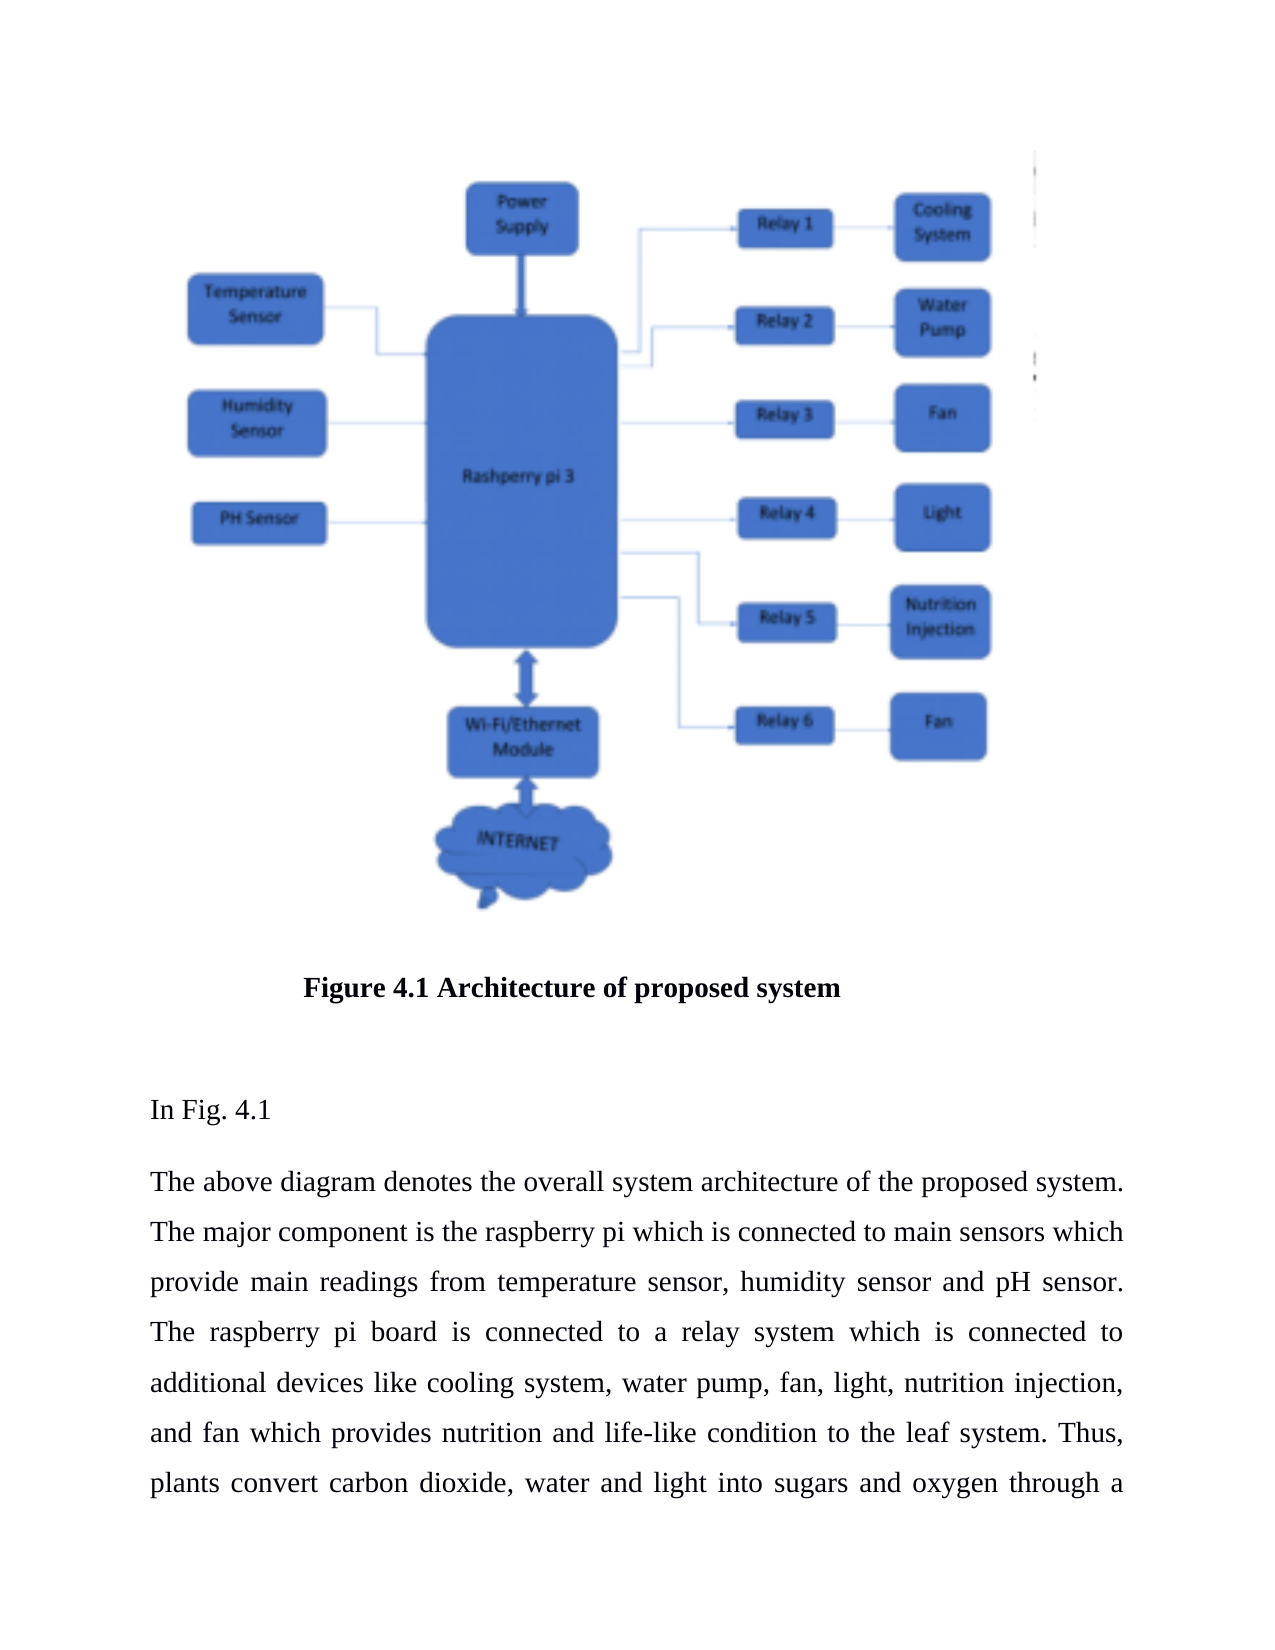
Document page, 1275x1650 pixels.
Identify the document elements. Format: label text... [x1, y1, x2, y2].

text In Fig. 4.1 [150, 1092, 1125, 1126]
text Figure 4.1 Architecture of proposed system [150, 970, 1125, 1004]
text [150, 1164, 1125, 1499]
